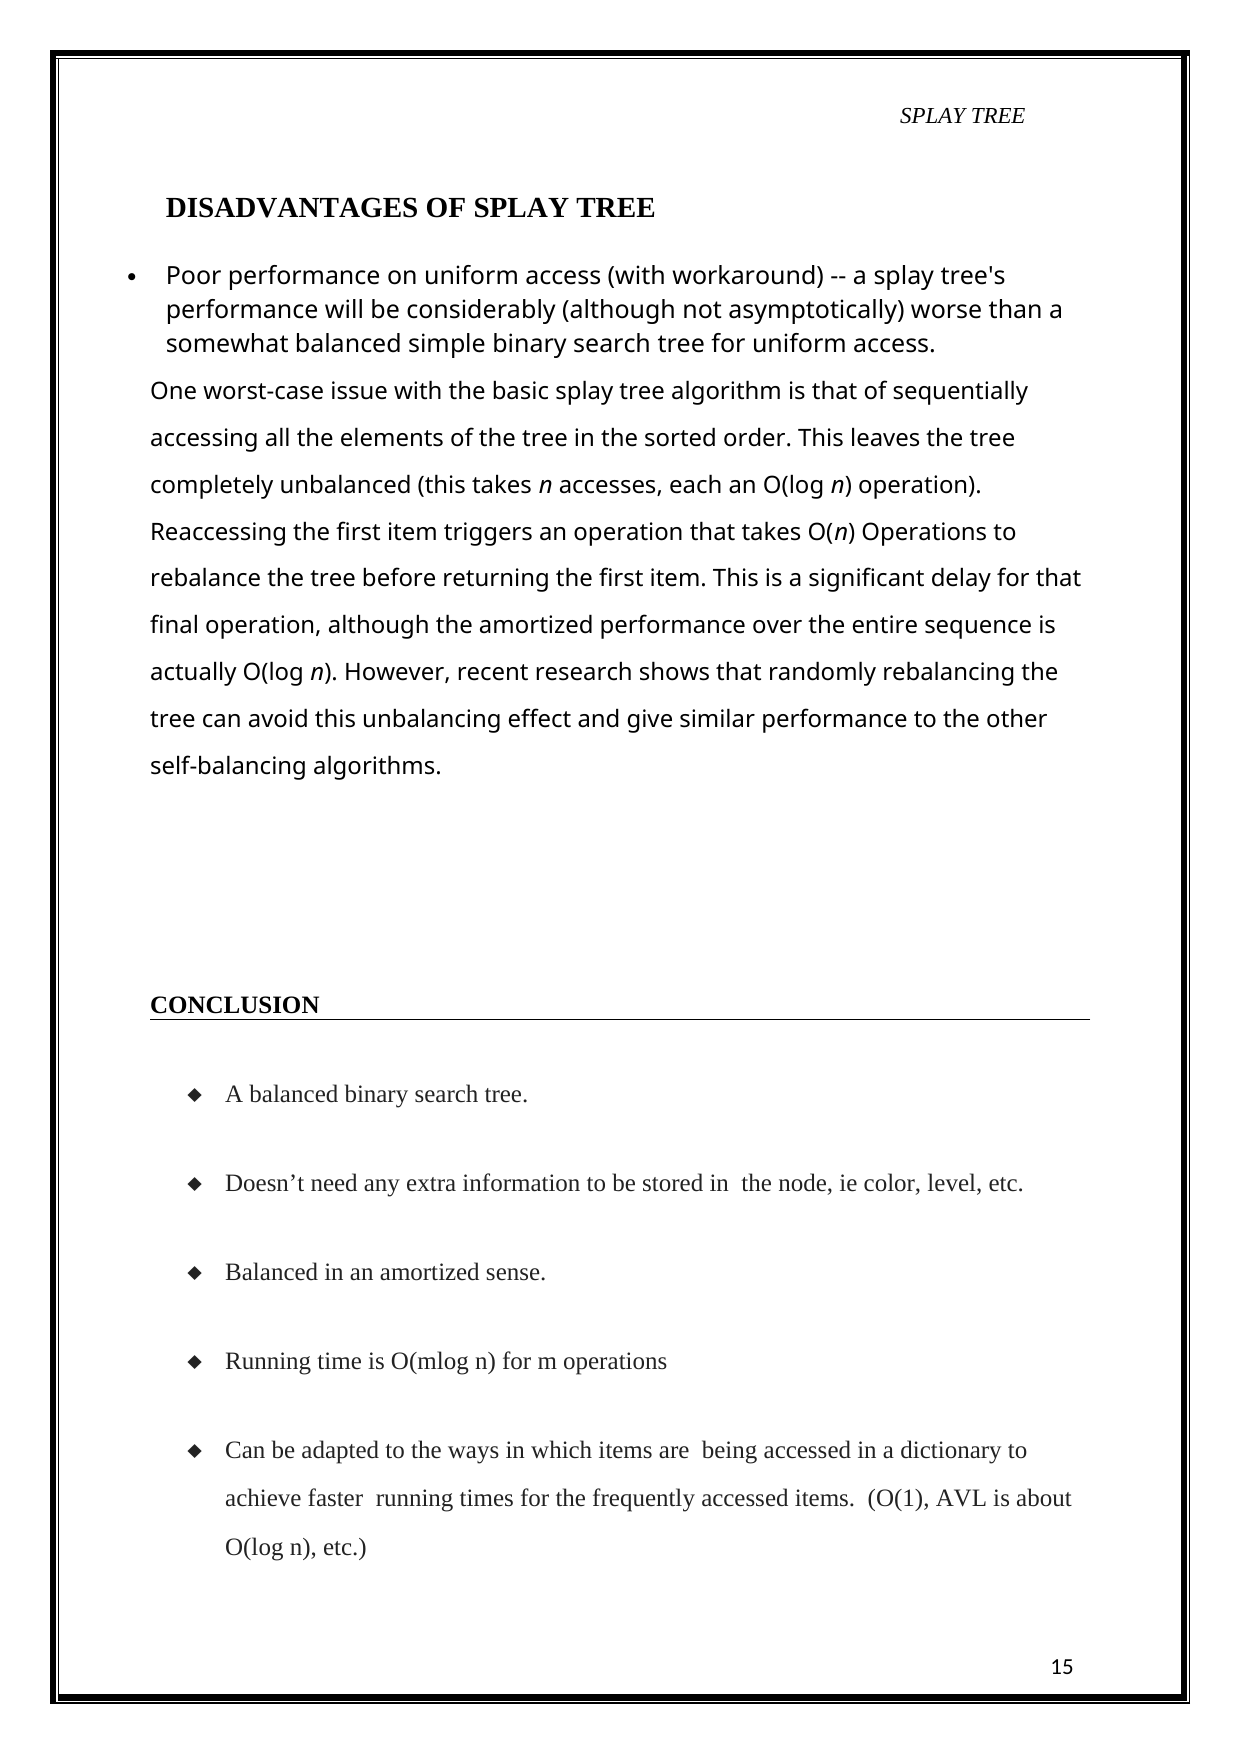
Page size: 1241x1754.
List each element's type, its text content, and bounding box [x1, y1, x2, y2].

list Can be adapted to the ways in which items are being accessed in a dictionary to achieve faster running times for the frequently accessed items. (O(1), AVL is about O(log n), etc.) [187, 1415, 1090, 1561]
list Balanced in an amortized sense. [187, 1237, 1090, 1286]
list Running time is O(mlog n) for m operations [187, 1326, 1090, 1375]
list Doesn’t need any extra information to be stored in the node, ie color, level, etc. [187, 1148, 1090, 1197]
text One worst-case issue with the basic splay tree algorithm is that of sequentially accessing all the elements of the tree in the sorted order. This leaves the tree completely unbalanced (this takes n accesses, each an O(log n) operation). Reaccessing the first item triggers an operation that takes O(n) Operations to rebalance the tree before returning the first item. This is a significant delay for that final operation, although the amortized performance over the entire sequence is actually O(log n). However, recent research shows that randomly rebalancing the tree can avoid this unbalancing effect and give similar performance to the other self-balancing algorithms. [150, 359, 1090, 781]
text DISADVANTAGES OF SPLAY TREE [166, 190, 1074, 223]
list Poor performance on uniform access (with workaround) -- a splay tree's performance will be considerably (although not asymptotically) worse than a somewhat balanced simple binary search tree for uniform access. [128, 257, 1074, 359]
list A balanced binary search tree. [187, 1059, 1090, 1107]
text CONCLUSION [150, 990, 1090, 1019]
